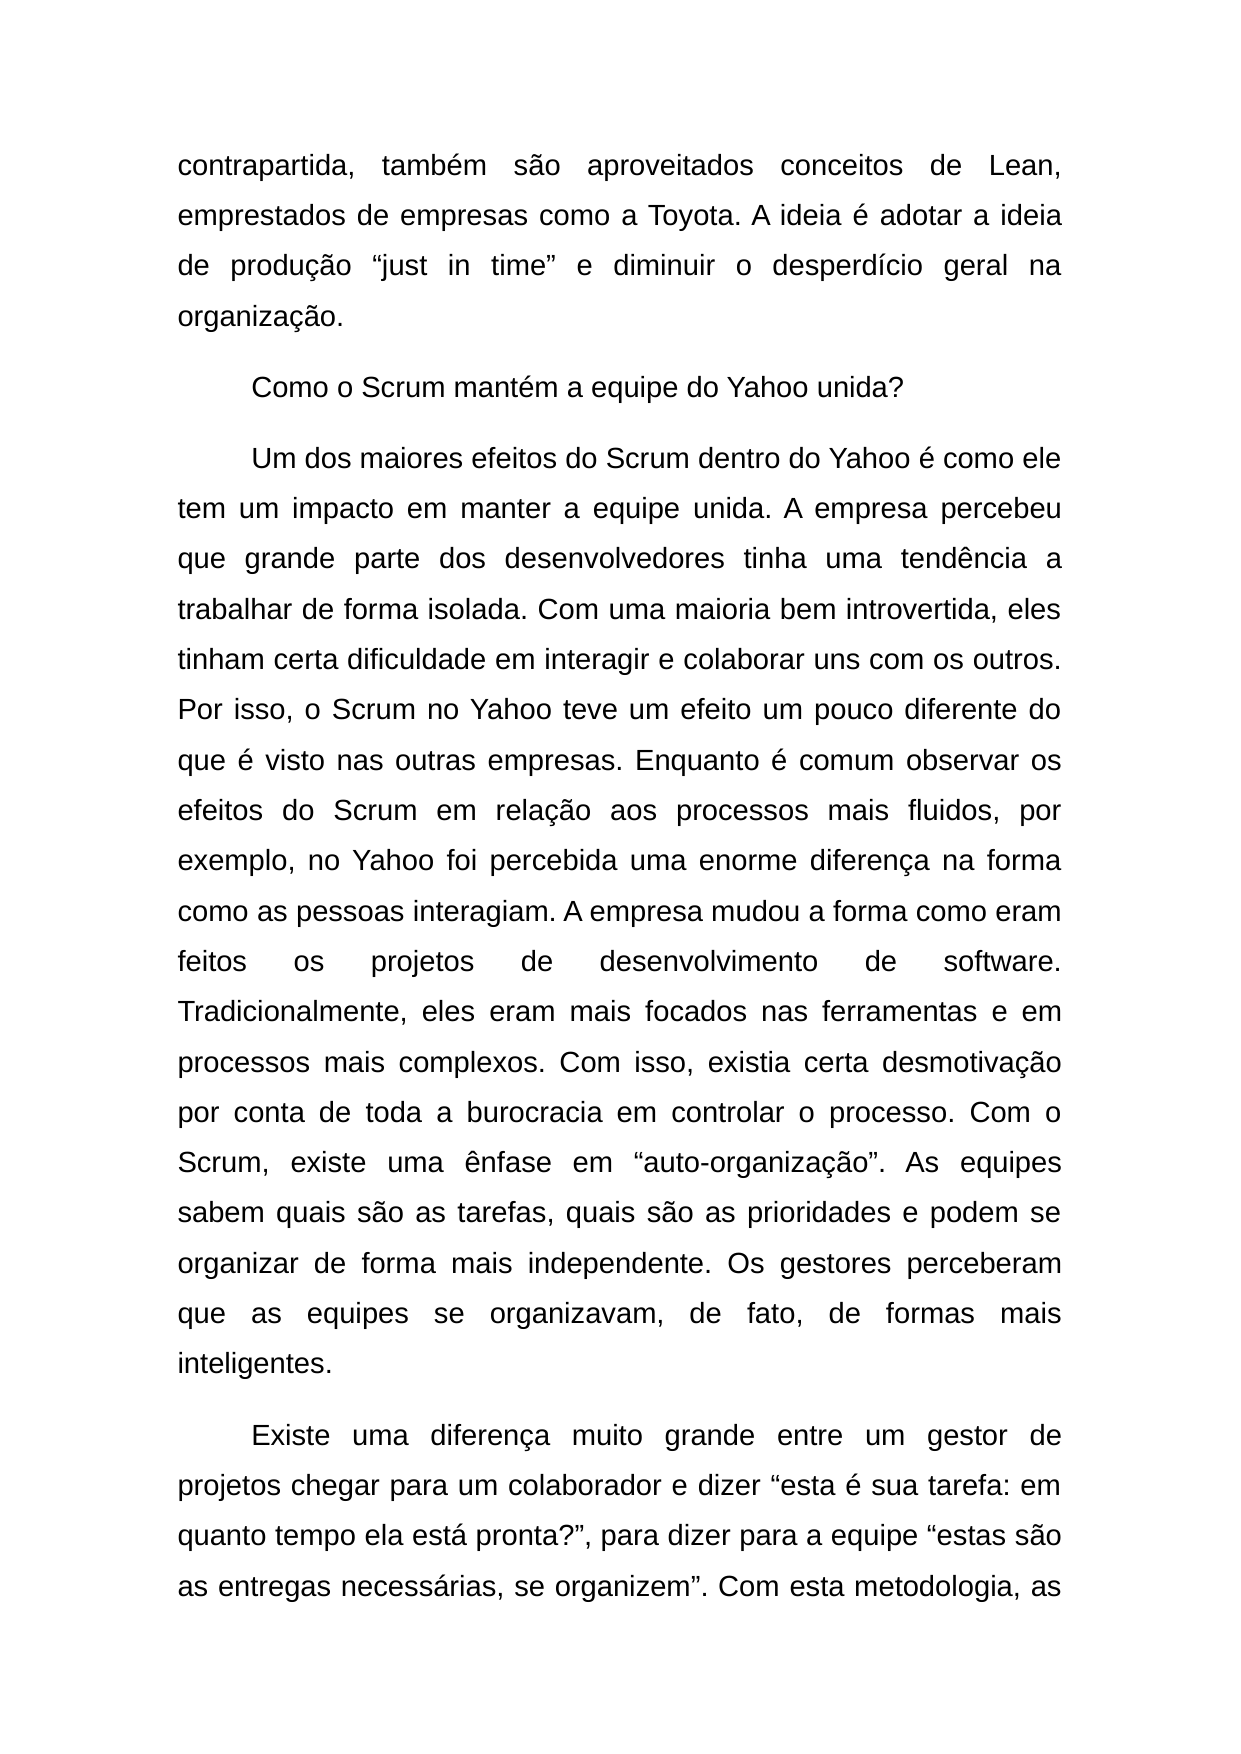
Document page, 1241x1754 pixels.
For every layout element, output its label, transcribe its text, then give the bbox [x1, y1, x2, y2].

text Como o Scrum mantém a equipe do Yahoo unida? [177, 370, 1063, 403]
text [177, 148, 1063, 332]
text Um dos maiores efeitos do Scrum dentro do Yahoo é como ele tem um impacto em manter a equipe unida. A empresa percebeu que grande parte dos desenvolvedores tinha uma tendência a trabalhar de forma isolada. Com uma maioria bem introvertida, eles tinham certa dificuldade em interagir e colaborar uns com os outros. Por isso, o Scrum no Yahoo teve um efeito um pouco diferente do que é visto nas outras empresas. Enquanto é comum observar os efeitos do Scrum em relação aos processos mais fluidos, por exemplo, no Yahoo foi percebida uma enorme diferença na forma como as pessoas interagiam. A empresa mudou a forma como eram feitos os projetos de desenvolvimento de software. Tradicionalmente, eles eram mais focados nas ferramentas e em processos mais complexos. Com isso, existia certa desmotivação por conta de toda a burocracia em controlar o processo. Com o Scrum, existe uma ênfase em “auto-organização”. As equipes sabem quais são as tarefas, quais são as prioridades e podem se organizar de forma mais independente. Os gestores perceberam que as equipes se organizavam, de fato, de formas mais inteligentes. [177, 441, 1063, 1380]
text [177, 1418, 1063, 1602]
